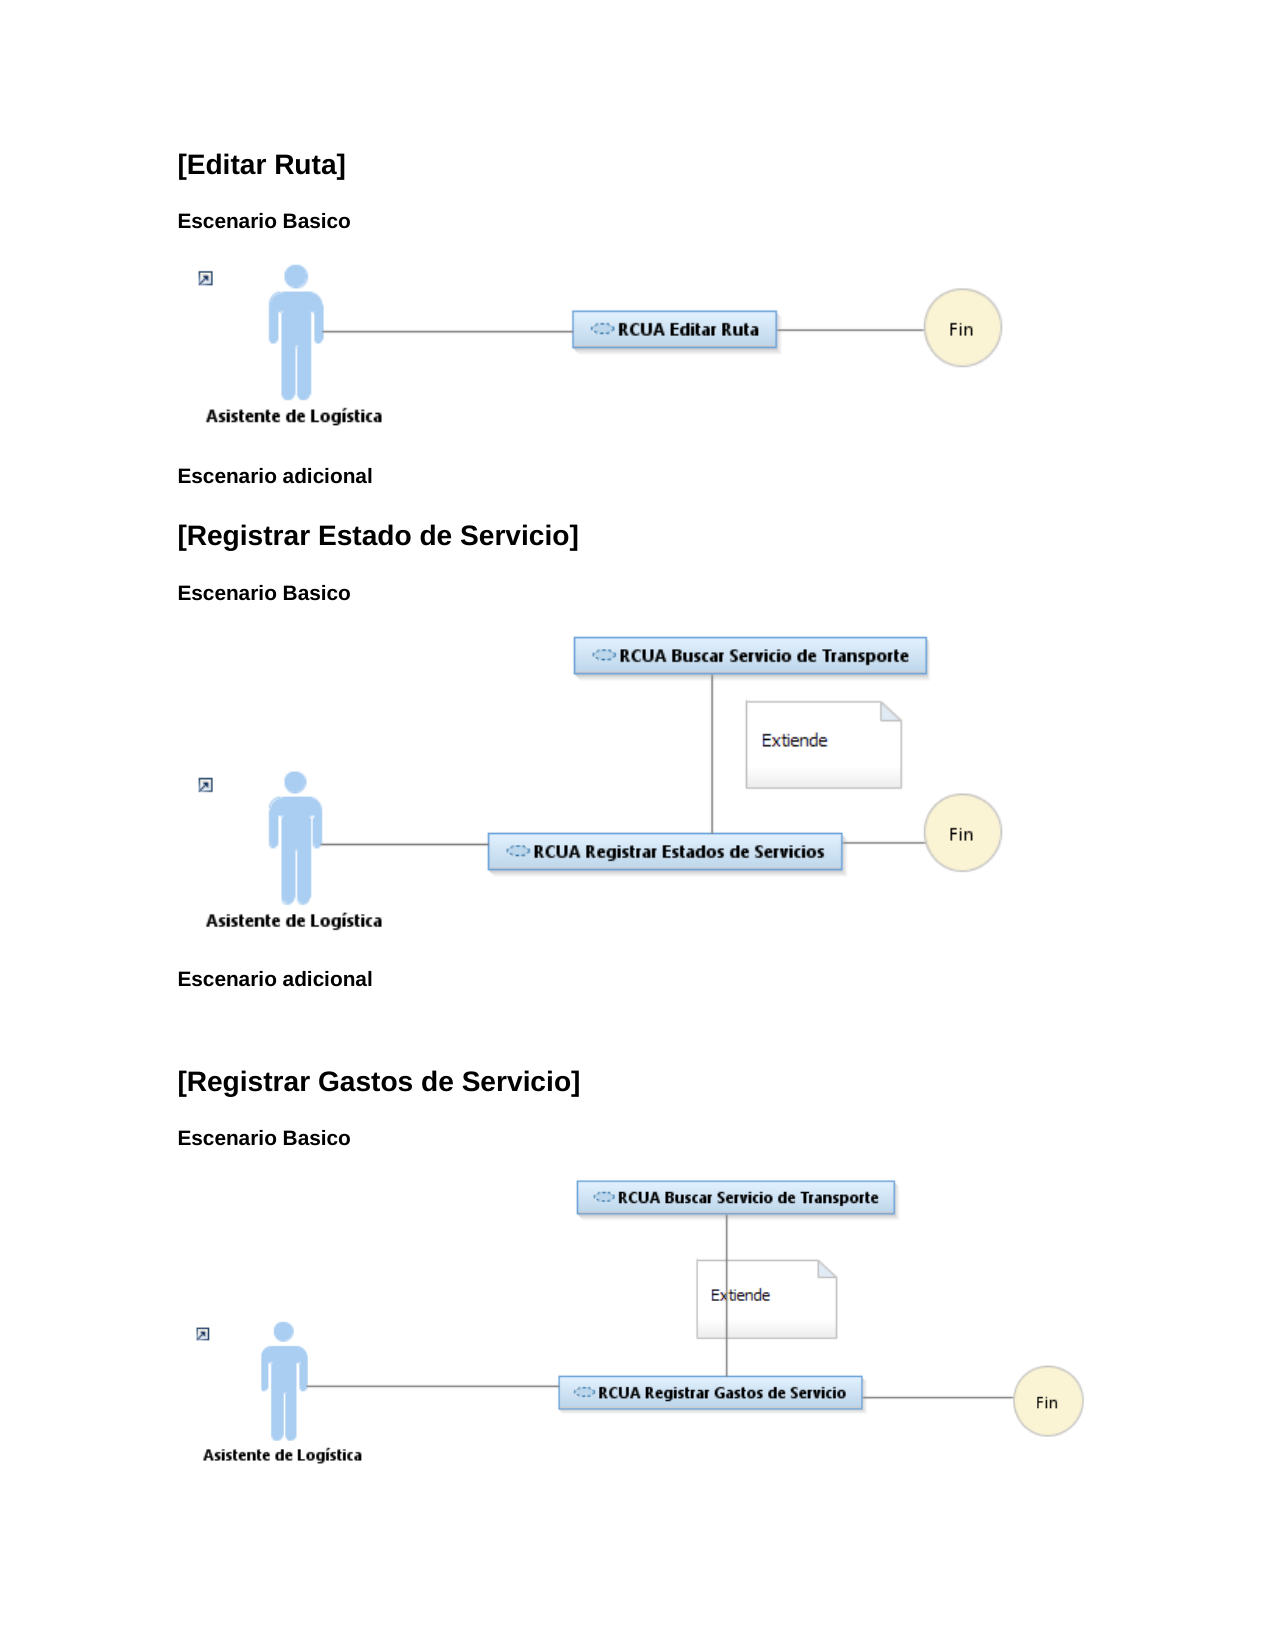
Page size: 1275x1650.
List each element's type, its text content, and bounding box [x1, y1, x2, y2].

text [Registrar Estado de Servicio] [177, 519, 1098, 552]
text [Registrar Gastos de Servicio] [177, 1065, 1098, 1097]
text Escenario Basico [177, 1126, 1098, 1150]
picture [177, 251, 1018, 446]
picture [177, 1168, 1098, 1482]
text [Editar Ruta] [177, 148, 1098, 180]
text Escenario Basico [177, 209, 1098, 233]
picture [177, 623, 1018, 949]
text Escenario adicional [177, 967, 1098, 991]
text Escenario Basico [177, 581, 1098, 605]
text Escenario adicional [177, 464, 1098, 488]
